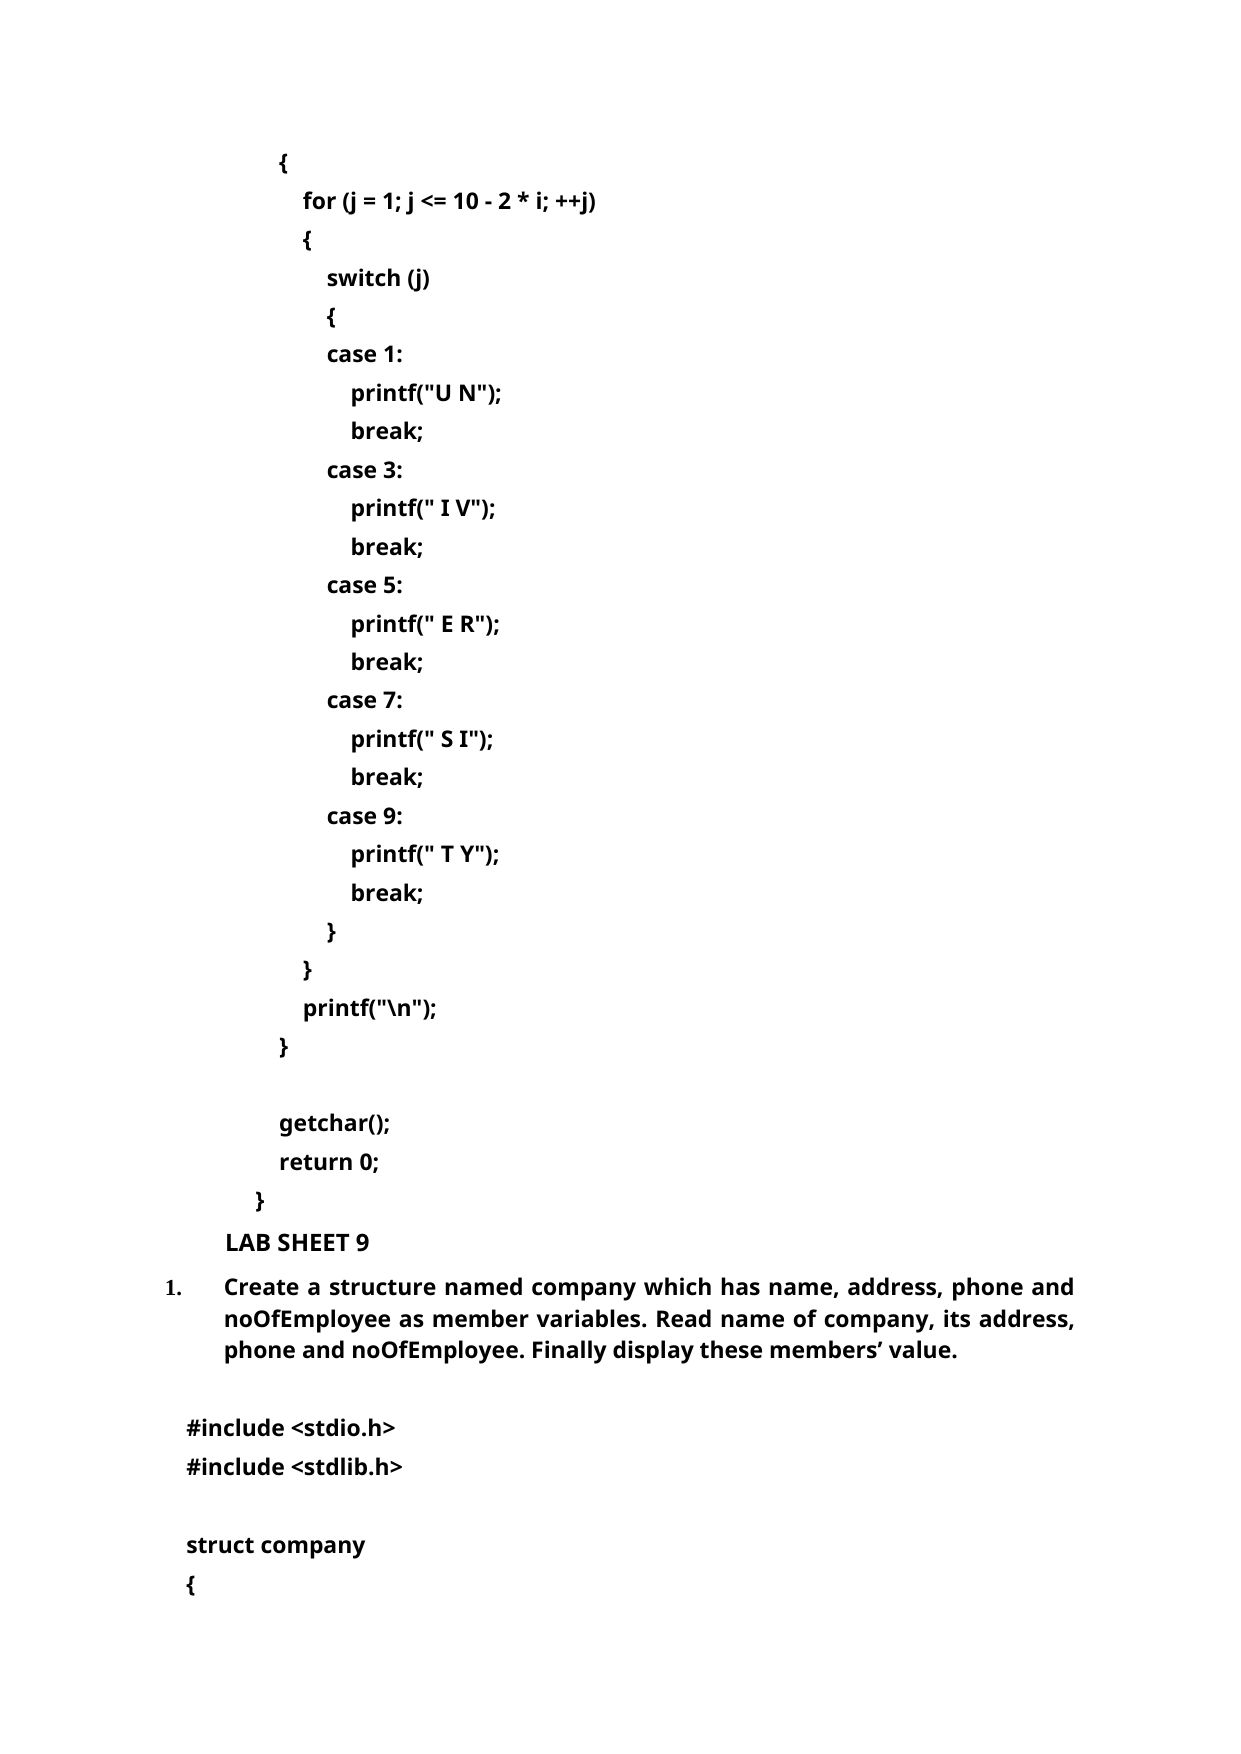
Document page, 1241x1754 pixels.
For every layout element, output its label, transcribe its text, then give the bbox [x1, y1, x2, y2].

text printf(" T Y"); [255, 842, 1090, 868]
list #include <stdlib.h> [186, 1451, 1076, 1482]
text for (j = 1; j <= 10 - 2 * i; ++j) [255, 188, 1090, 214]
text LAB SHEET 9 [150, 1226, 1090, 1259]
list struct company [186, 1529, 1076, 1560]
text getchar(); [255, 1111, 1090, 1137]
list { [186, 1568, 1076, 1599]
text { [255, 150, 1090, 176]
text case 3: [255, 457, 1090, 483]
text { [255, 304, 1090, 330]
text break; [255, 765, 1090, 791]
text switch (j) [255, 265, 1090, 291]
text break; [255, 650, 1090, 676]
text case 1: [255, 342, 1090, 368]
text case 9: [255, 803, 1090, 829]
text break; [255, 534, 1090, 560]
text break; [255, 419, 1090, 445]
text case 7: [255, 688, 1090, 714]
text break; [255, 880, 1090, 906]
text } [255, 1034, 1090, 1060]
text } [255, 919, 1090, 945]
list #include <stdio.h> [186, 1412, 1076, 1443]
text case 5: [255, 573, 1090, 599]
list Create a structure named company which has name, address, phone and noOfEmployee as member variables. Read name of company, its address, phone and noOfEmployee. Finally display these members’ value. [164, 1271, 1076, 1365]
text return 0; [255, 1149, 1090, 1175]
text printf(" I V"); [255, 496, 1090, 522]
text printf("U N"); [255, 381, 1090, 407]
text printf("\n"); [255, 996, 1090, 1022]
text printf(" S I"); [255, 727, 1090, 752]
text } [255, 957, 1090, 983]
text printf(" E R"); [255, 611, 1090, 637]
text } [255, 1188, 1090, 1214]
text { [255, 227, 1090, 253]
